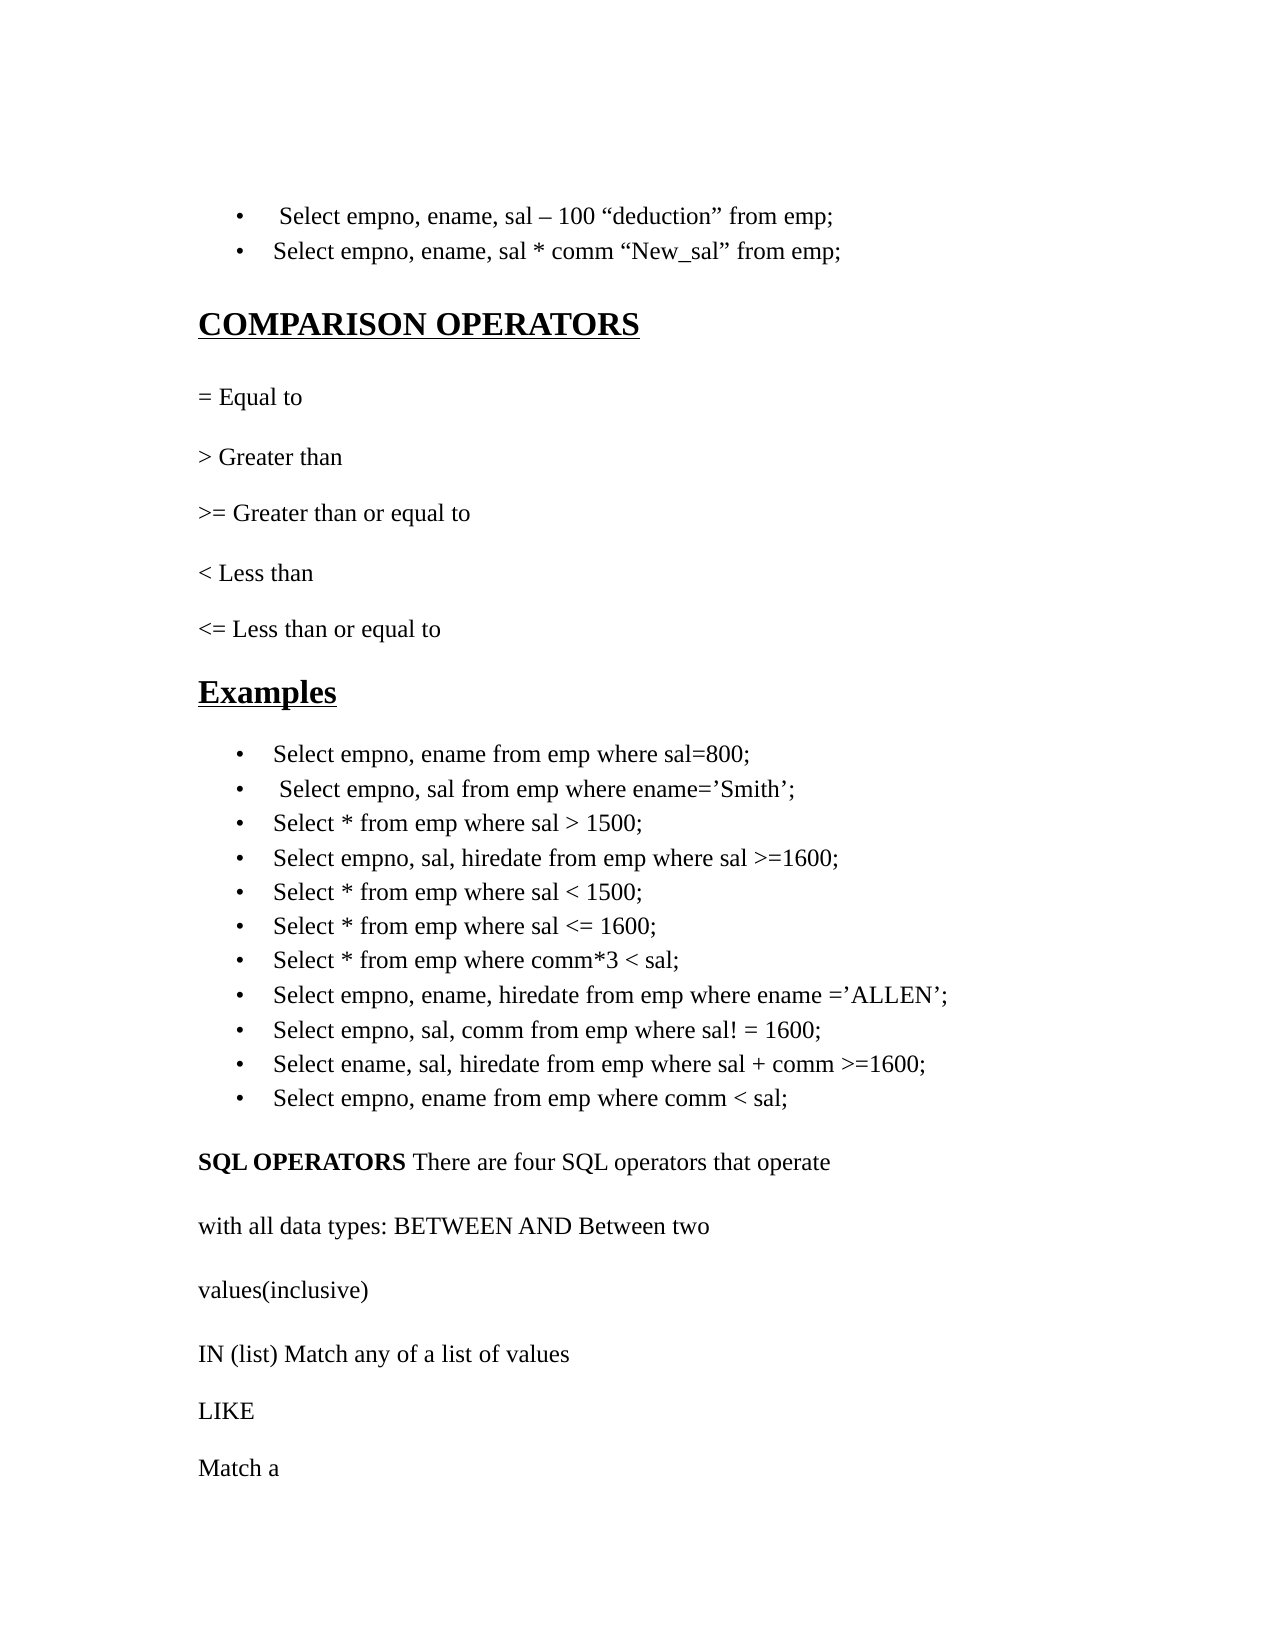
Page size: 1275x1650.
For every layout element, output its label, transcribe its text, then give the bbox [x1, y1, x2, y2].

text >= Greater than or equal to [198, 498, 1125, 527]
list Select ename, sal, hiredate from emp where sal + comm >=1600; [235, 1049, 1125, 1077]
list Select empno, ename, hiredate from emp where ename =’ALLEN’; [235, 980, 1125, 1009]
list Select * from emp where sal < 1500; [235, 877, 1125, 906]
text Examples [198, 672, 1125, 711]
list Select empno, ename from emp where sal=800; [235, 739, 1125, 768]
list Select empno, ename from emp where comm < sal; [235, 1083, 1125, 1112]
list Select empno, sal, comm from emp where sal! = 1600; [235, 1015, 1125, 1043]
list Select empno, sal, hiredate from emp where sal >=1600; [235, 843, 1125, 871]
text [198, 1396, 321, 1482]
list Select * from emp where sal > 1500; [235, 808, 1125, 837]
list Select empno, ename, sal * comm “New_sal” from emp; [235, 236, 1125, 264]
text < Less than [198, 558, 1125, 587]
text SQL OPERATORS There are four SQL operators that operate with all data types: BETWEEN AND Between two values(inclusive) [198, 1147, 835, 1304]
text = Equal to [198, 382, 1125, 411]
list Select * from emp where sal <= 1600; [235, 911, 1125, 940]
text COMPARISON OPERATORS [198, 304, 1125, 343]
text <= Less than or equal to [198, 614, 1125, 643]
text IN (list) Match any of a list of values [198, 1339, 1125, 1368]
text > Greater than [198, 442, 1125, 471]
list Select empno, ename, sal – 100 “deduction” from emp; [235, 201, 1125, 230]
list Select empno, sal from emp where ename=’Smith’; [235, 774, 1125, 803]
list Select * from emp where comm*3 < sal; [235, 946, 1125, 974]
